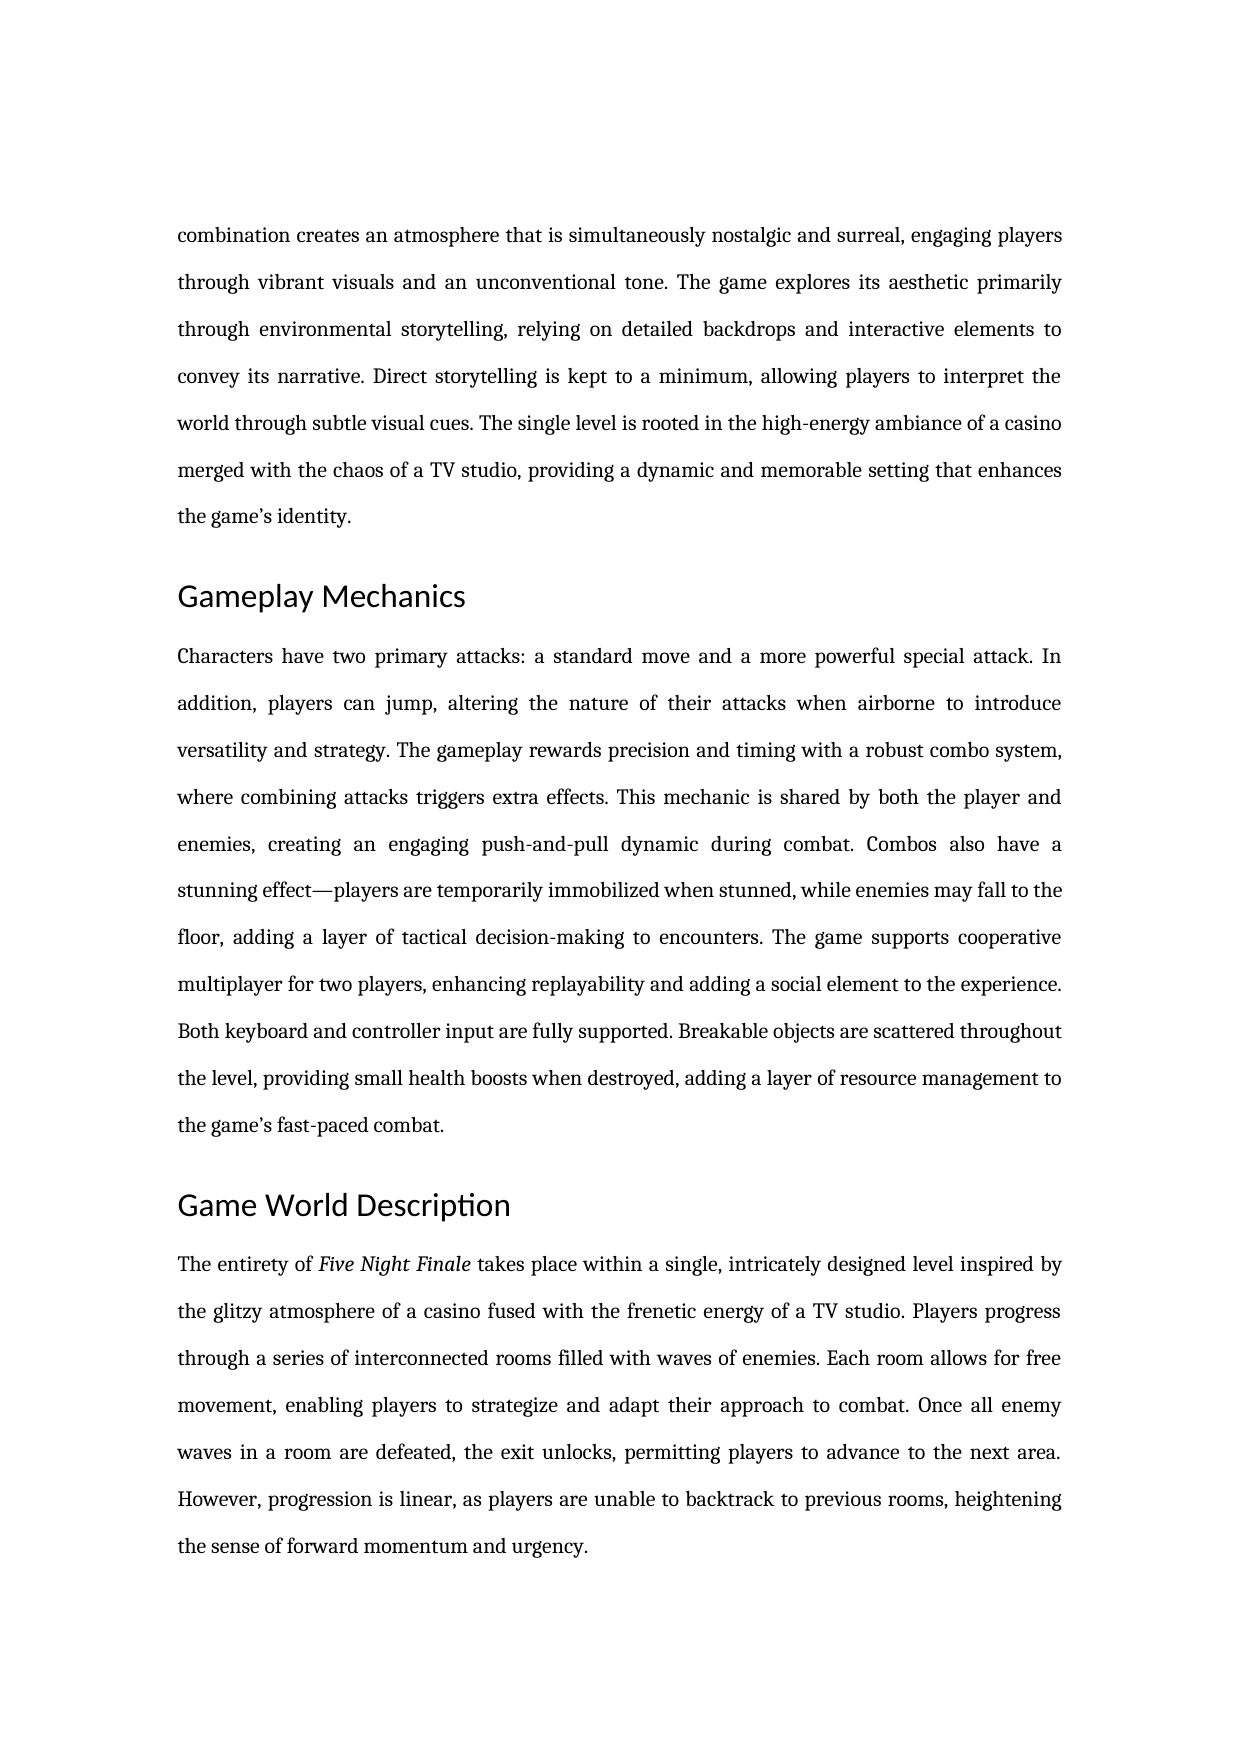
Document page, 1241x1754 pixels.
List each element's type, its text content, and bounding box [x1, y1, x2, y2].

text Characters have two primary attacks: a standard move and a more powerful special attack. In addition, players can jump, altering the nature of their attacks when airborne to introduce versatility and strategy. The gameplay rewards precision and timing with a robust combo system, where combining attacks triggers extra effects. This mechanic is shared by both the player and enemies, creating an engaging push-and-pull dynamic during combat. Combos also have a stunning effect—players are temporarily immobilized when stunned, while enemies may fall to the floor, adding a layer of tactical decision-making to encounters. The game supports cooperative multiplayer for two players, enhancing replayability and adding a social element to the experience. Both keyboard and controller input are fully supported. Breakable objects are scattered throughout the level, providing small health boosts when destroyed, adding a layer of resource management to the game’s fast-paced combat. [177, 638, 1063, 1144]
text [177, 217, 1063, 536]
text The entirety of Five Night Finale takes place within a single, intricately designed level inspired by the glitzy atmosphere of a casino fused with the frenetic energy of a TV studio. Players progress through a series of interconnected rooms filled with waves of enemies. Each room allows for free movement, enabling players to strategize and adapt their approach to combat. Once all enemy waves in a room are defeated, the exit unlocks, permitting players to advance to the next area. However, progression is linear, as players are unable to backtrack to previous rooms, heightening the sense of forward momentum and urgency. [177, 1246, 1063, 1565]
subtitle Gameplay Mechanics [177, 558, 1063, 633]
subtitle Game World Description [177, 1167, 1063, 1242]
